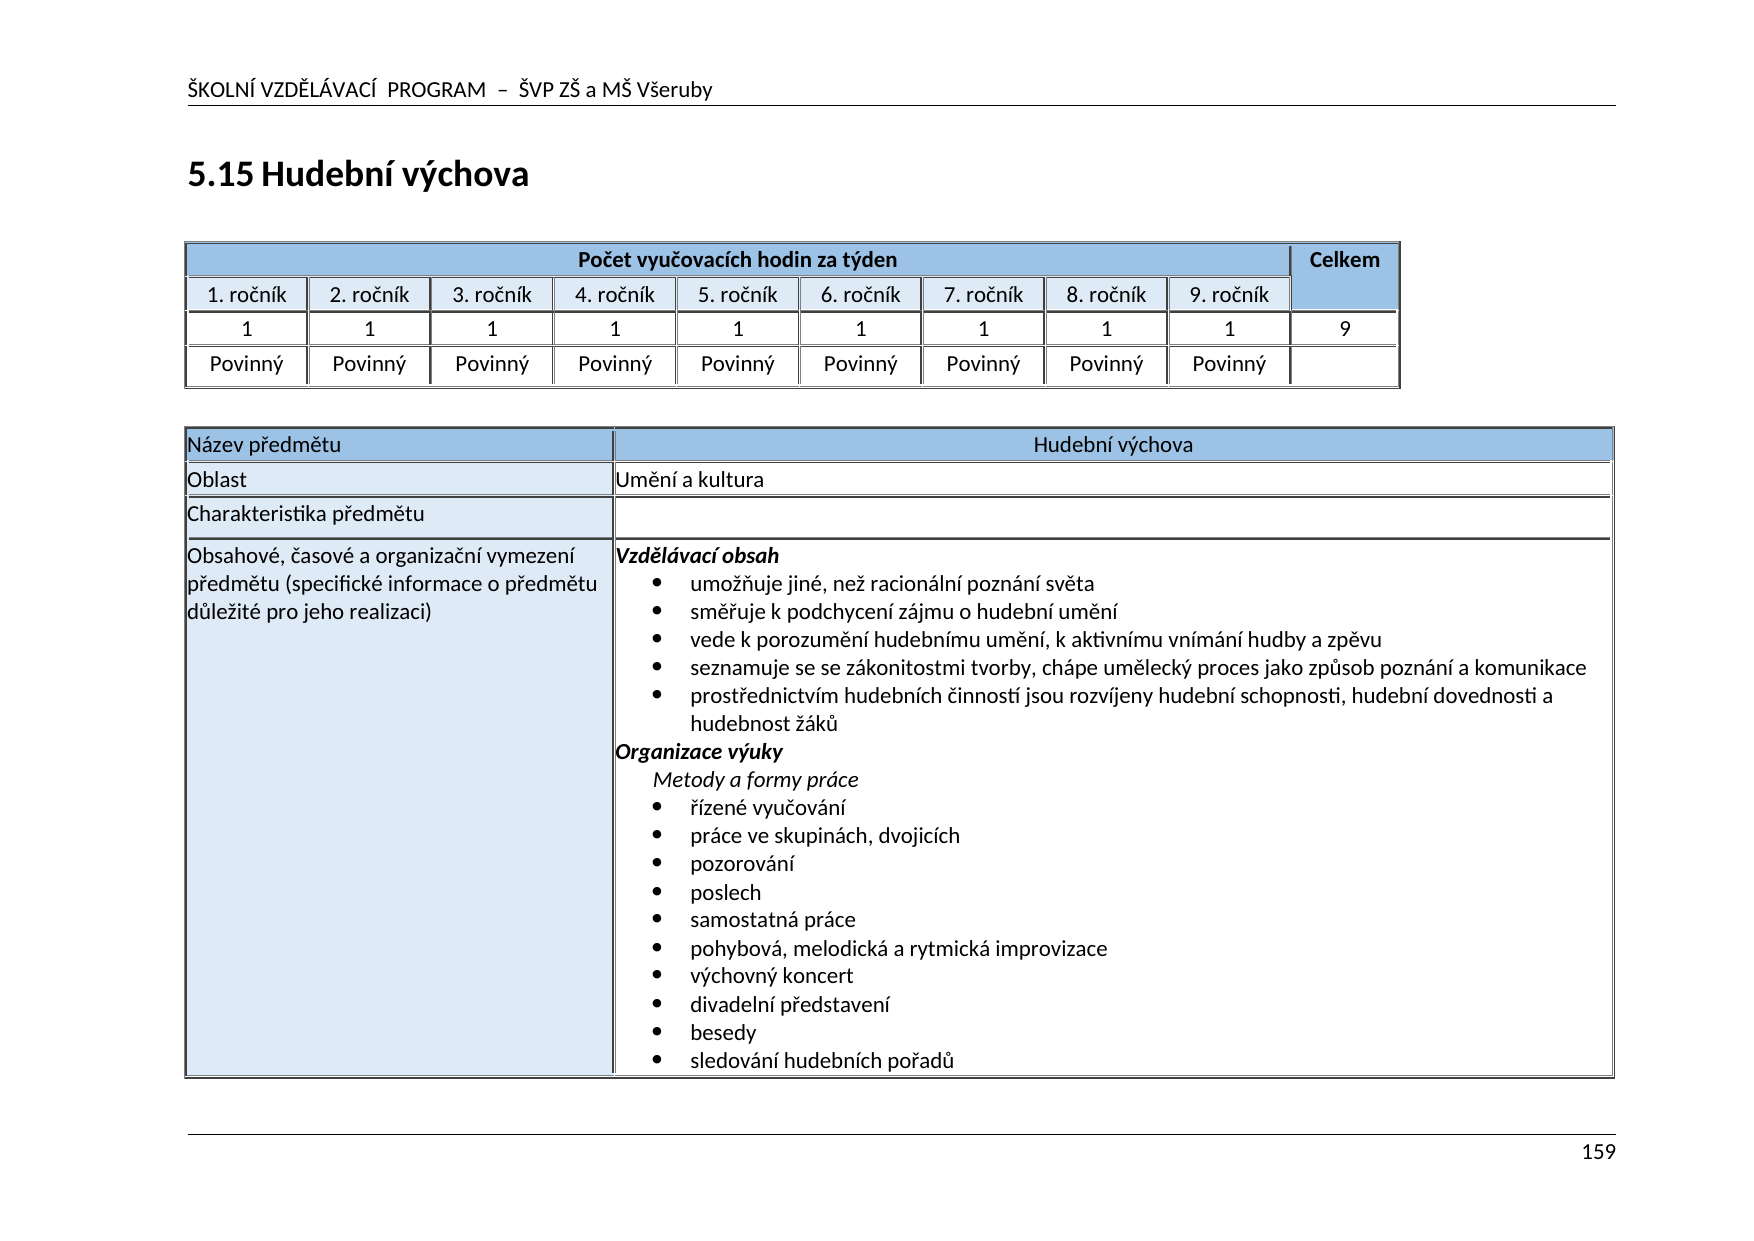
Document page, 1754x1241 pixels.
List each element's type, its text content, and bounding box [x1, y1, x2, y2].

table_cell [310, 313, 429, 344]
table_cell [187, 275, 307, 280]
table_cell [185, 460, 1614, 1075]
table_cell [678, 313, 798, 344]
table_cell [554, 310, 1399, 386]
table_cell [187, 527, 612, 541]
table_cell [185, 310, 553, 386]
subtitle Hudební výchova [187, 150, 1616, 196]
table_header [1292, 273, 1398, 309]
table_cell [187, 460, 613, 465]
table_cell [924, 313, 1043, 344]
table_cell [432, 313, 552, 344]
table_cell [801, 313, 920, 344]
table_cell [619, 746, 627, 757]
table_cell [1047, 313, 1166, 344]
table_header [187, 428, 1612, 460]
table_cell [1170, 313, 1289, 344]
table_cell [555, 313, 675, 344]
